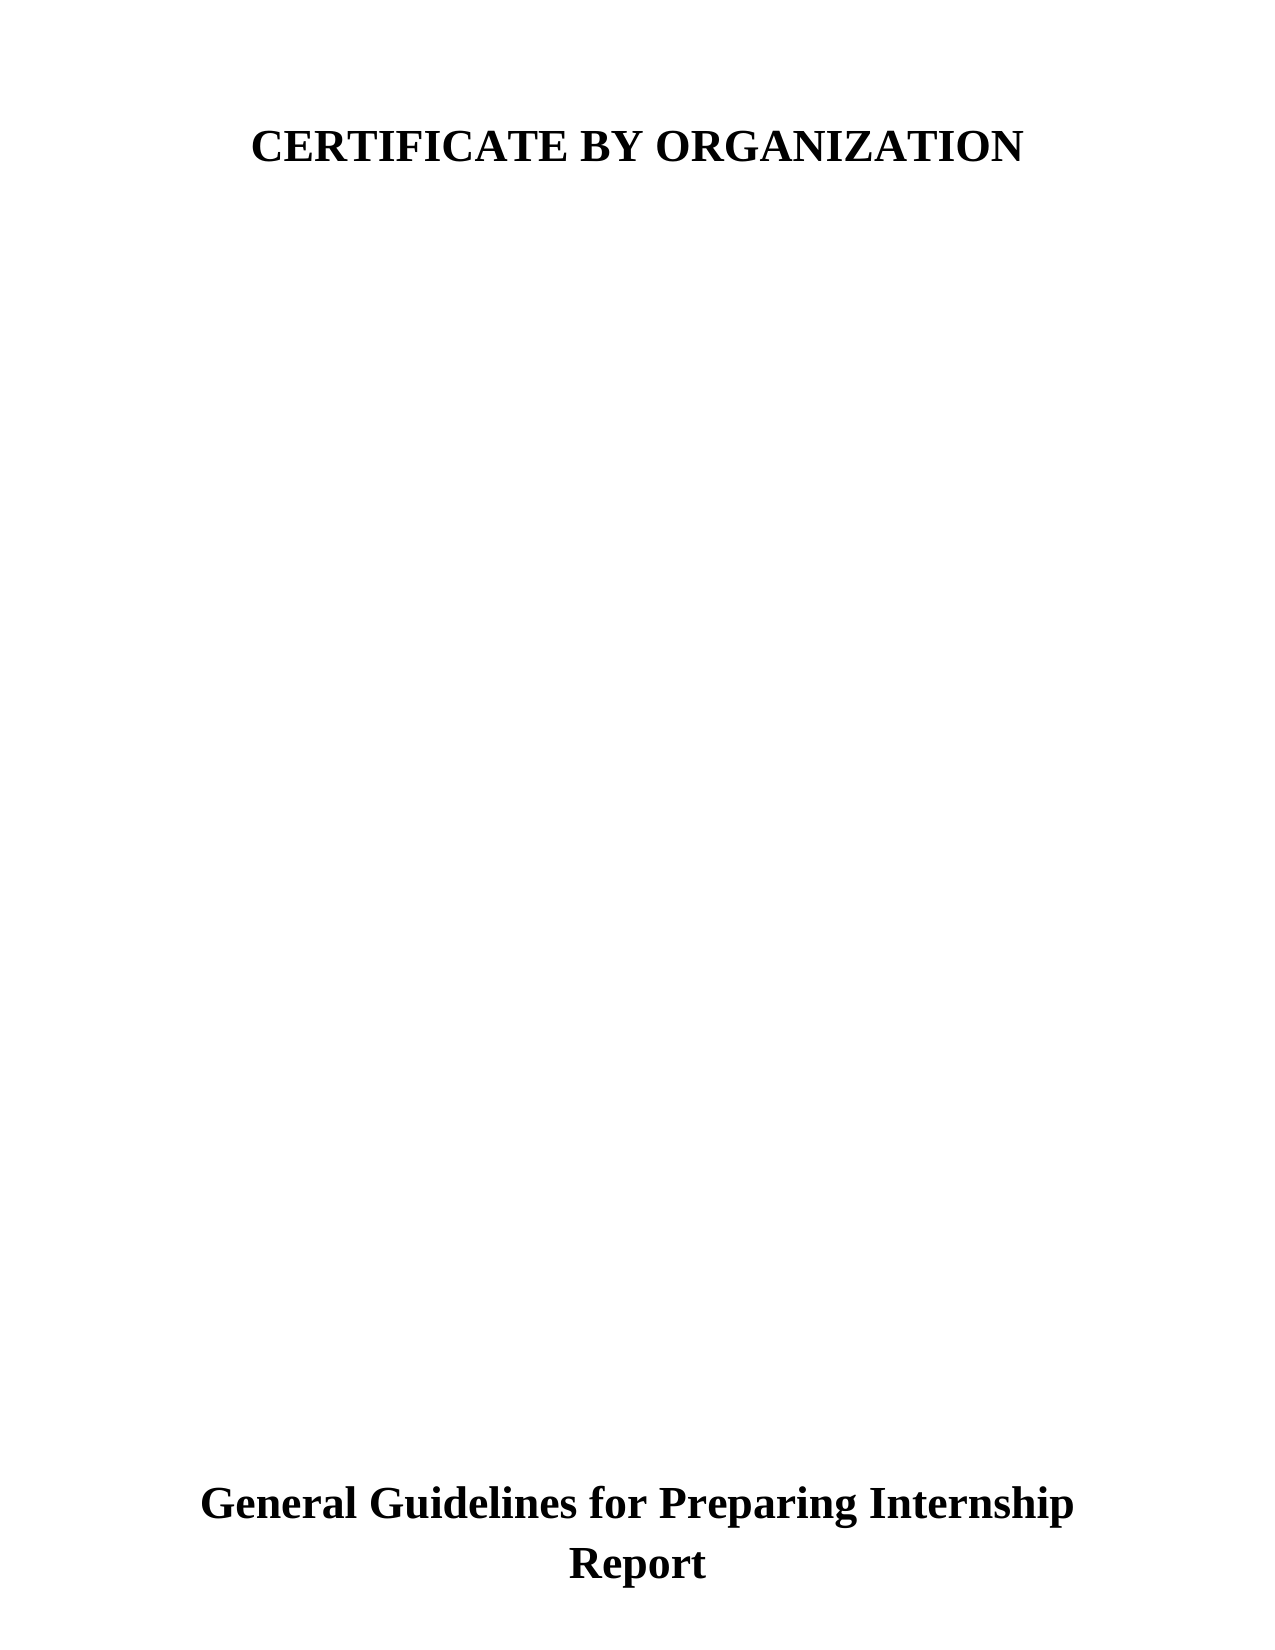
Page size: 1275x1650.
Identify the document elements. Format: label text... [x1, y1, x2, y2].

text CERTIFICATE BY ORGANIZATION [150, 118, 1125, 171]
text General Guidelines for Preparing Internship Report [150, 1476, 1125, 1589]
